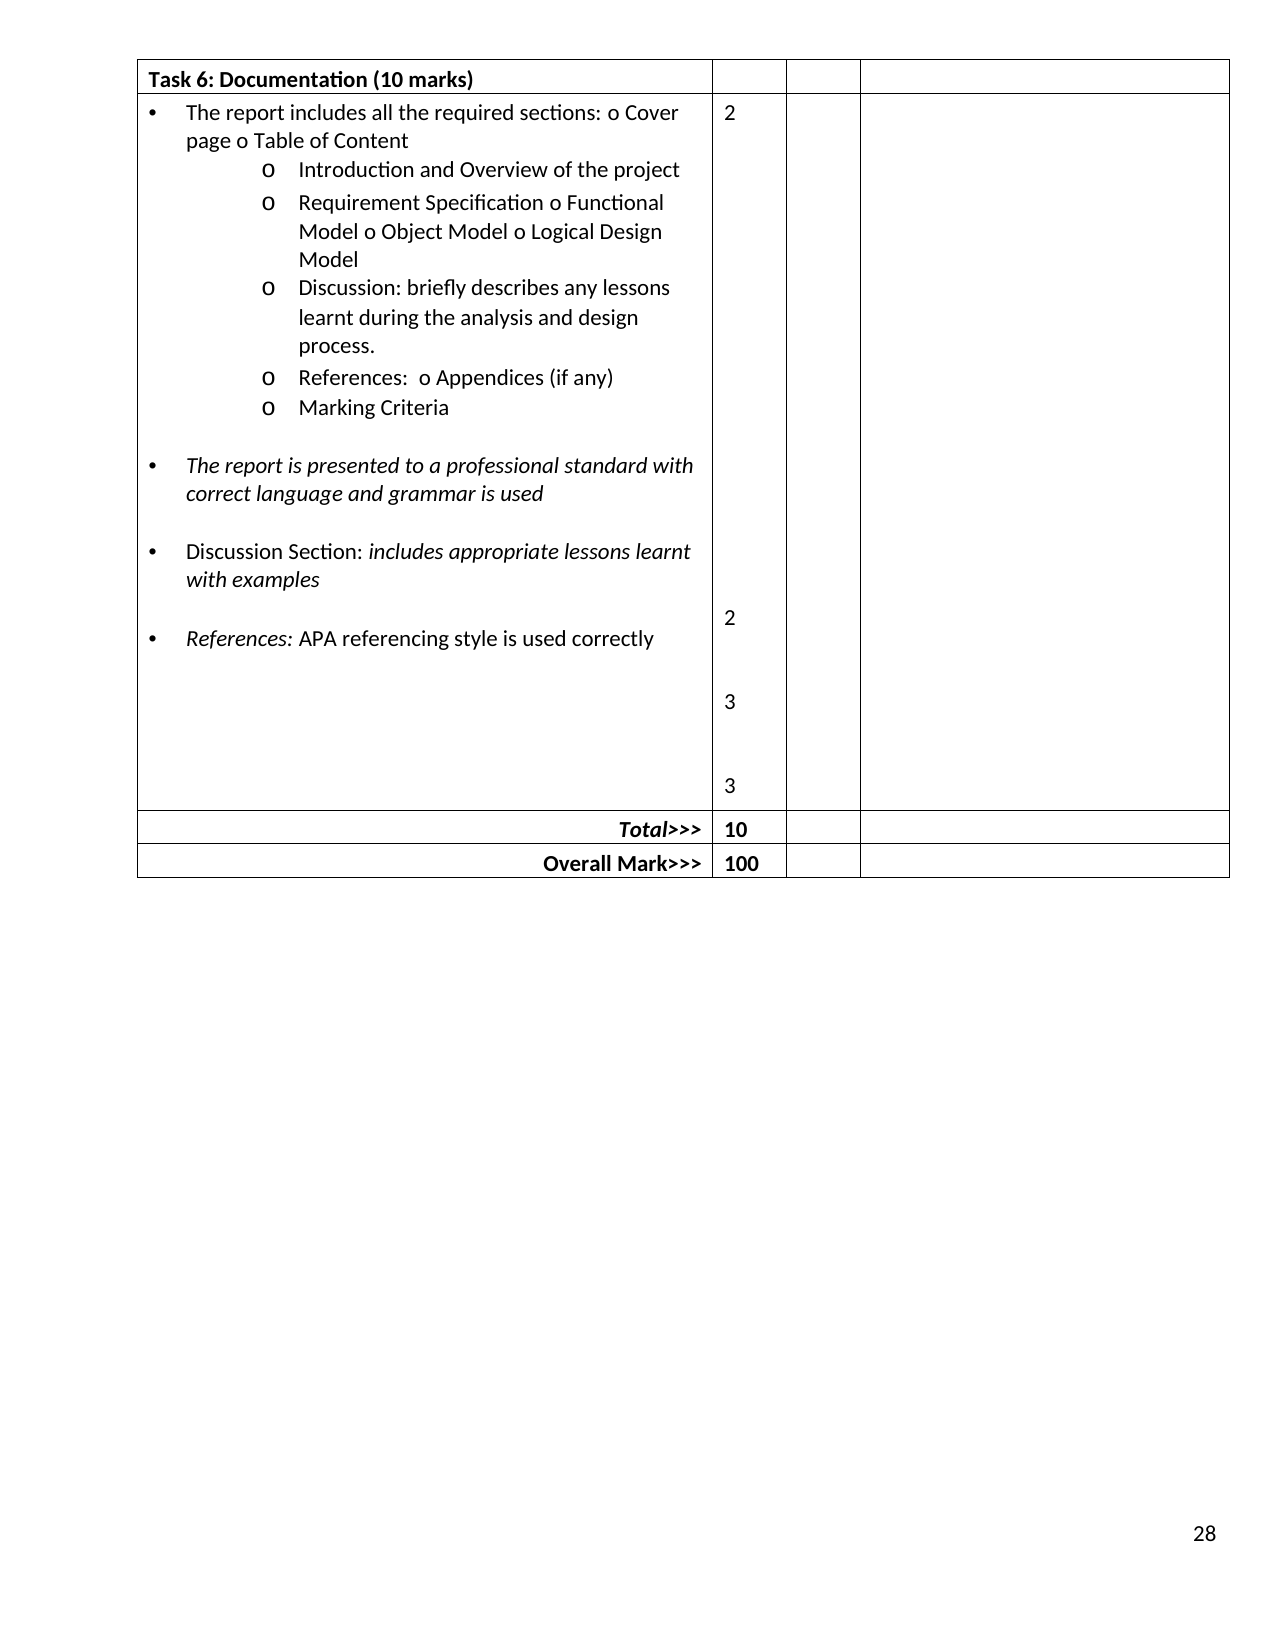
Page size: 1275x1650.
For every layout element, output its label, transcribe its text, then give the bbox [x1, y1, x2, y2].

table_cell [787, 60, 860, 93]
table_cell [713, 60, 786, 93]
table_cell 100 [713, 844, 786, 877]
table_cell [787, 844, 860, 877]
table_cell Total>>> [138, 811, 712, 843]
table_cell 10 [713, 811, 786, 843]
table_cell [787, 811, 860, 843]
table_cell [787, 94, 860, 809]
table_cell [861, 844, 1229, 877]
table_cell [861, 60, 1229, 93]
table_cell [861, 94, 1229, 809]
table_cell 2 2 3 3 [713, 94, 786, 809]
table_cell The report includes all the required sections: o Cover page o Table of Content Introduction and Overview of the project Requirement Specification o Functional Model o Object Model o Logical Design Model Discussion: briefly describes any lessons learnt during the analysis and design process. References: o Appendices (if any) Marking Criteria The report is presented to a professional standard with correct language and grammar is used Discussion Section: includes appropriate lessons learnt with examples References: APA referencing style is used correctly [138, 94, 712, 809]
table_cell Overall Mark>>> [138, 844, 712, 877]
table_cell Task 6: Documentation (10 marks) [138, 60, 712, 93]
table_cell [861, 811, 1229, 843]
